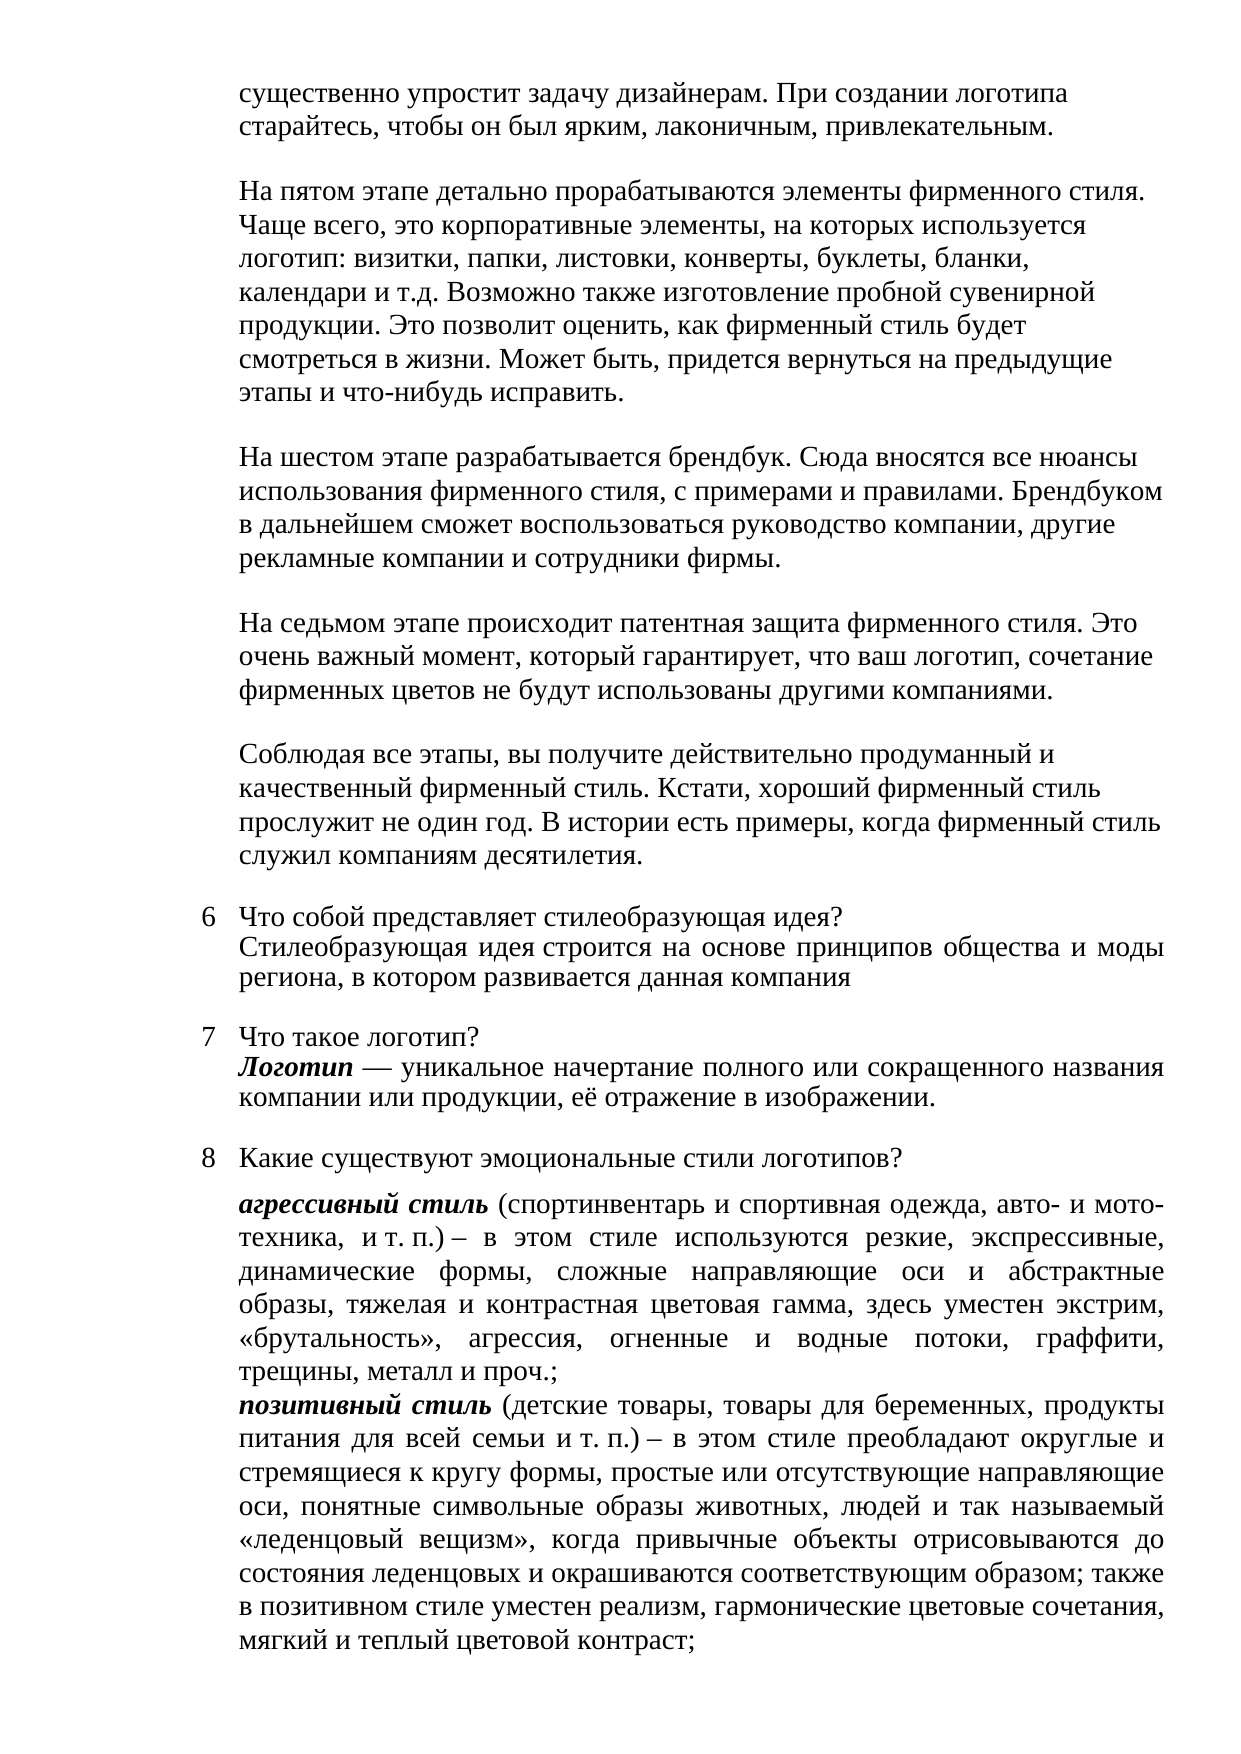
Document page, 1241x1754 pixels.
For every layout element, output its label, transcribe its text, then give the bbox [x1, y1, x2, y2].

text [239, 75, 1165, 142]
text агрессивный стиль (спортинвентарь и спортивная одежда, авто- и мото-техника, и т. п.) – в этом стиле используются резкие, экспрессивные, динамические формы, сложные направляющие оси и абстрактные образы, тяжелая и контрастная цветовая гамма, здесь уместен экстрим, «брутальность», агрессия, огненные и водные потоки, граффити, трещины, металл и проч.; [239, 1186, 1165, 1387]
list Что такое логотип? [201, 1023, 1165, 1053]
text На седьмом этапе происходит патентная защита фирменного стиля. Это очень важный момент, который гарантирует, что ваш логотип, сочетание фирменных цветов не будут использованы другими компаниями. [239, 605, 1165, 705]
list Что собой представляет стилеобразующая идея? [201, 902, 1165, 932]
text Соблюдая все этапы, вы получите действительно продуманный и качественный фирменный стиль. Кстати, хороший фирменный стиль прослужит не один год. В истории есть примеры, когда фирменный стиль служил компаниям десятилетия. [239, 737, 1165, 871]
list Логотип — уникальное начертание полного или сокращенного названия компании или продукции, её отражение в изображении. [239, 1053, 1165, 1113]
text На пятом этапе детально прорабатываются элементы фирменного стиля. Чаще всего, это корпоративные элементы, на которых используется логотип: визитки, папки, листовки, конверты, буклеты, бланки, календари и т.д. Возможно также изготовление пробной сувенирной продукции. Это позволит оценить, как фирменный стиль будет смотреться в жизни. Может быть, придется вернуться на предыдущие этапы и что-нибудь исправить. [239, 173, 1165, 408]
list Стилеобразующая идея строится на основе принципов общества и моды региона, в котором развивается данная компания [239, 932, 1165, 992]
list Какие существуют эмоциональные стили логотипов? [201, 1143, 1165, 1173]
text позитивный стиль (детские товары, товары для беременных, продукты питания для всей семьи и т. п.) – в этом стиле преобладают округлые и стремящиеся к кругу формы, простые или отсутствующие направляющие оси, понятные символьные образы животных, людей и так называемый «леденцовый вещизм», когда привычные объекты отрисовываются до состояния леденцовых и окрашиваются соответствующим образом; также в позитивном стиле уместен реализм, гармонические цветовые сочетания, мягкий и теплый цветовой контраст; [239, 1387, 1165, 1655]
text На шестом этапе разрабатывается брендбук. Сюда вносятся все нюансы использования фирменного стиля, с примерами и правилами. Брендбуком в дальнейшем сможет воспользоваться руководство компании, другие рекламные компании и сотрудники фирмы. [239, 439, 1165, 573]
